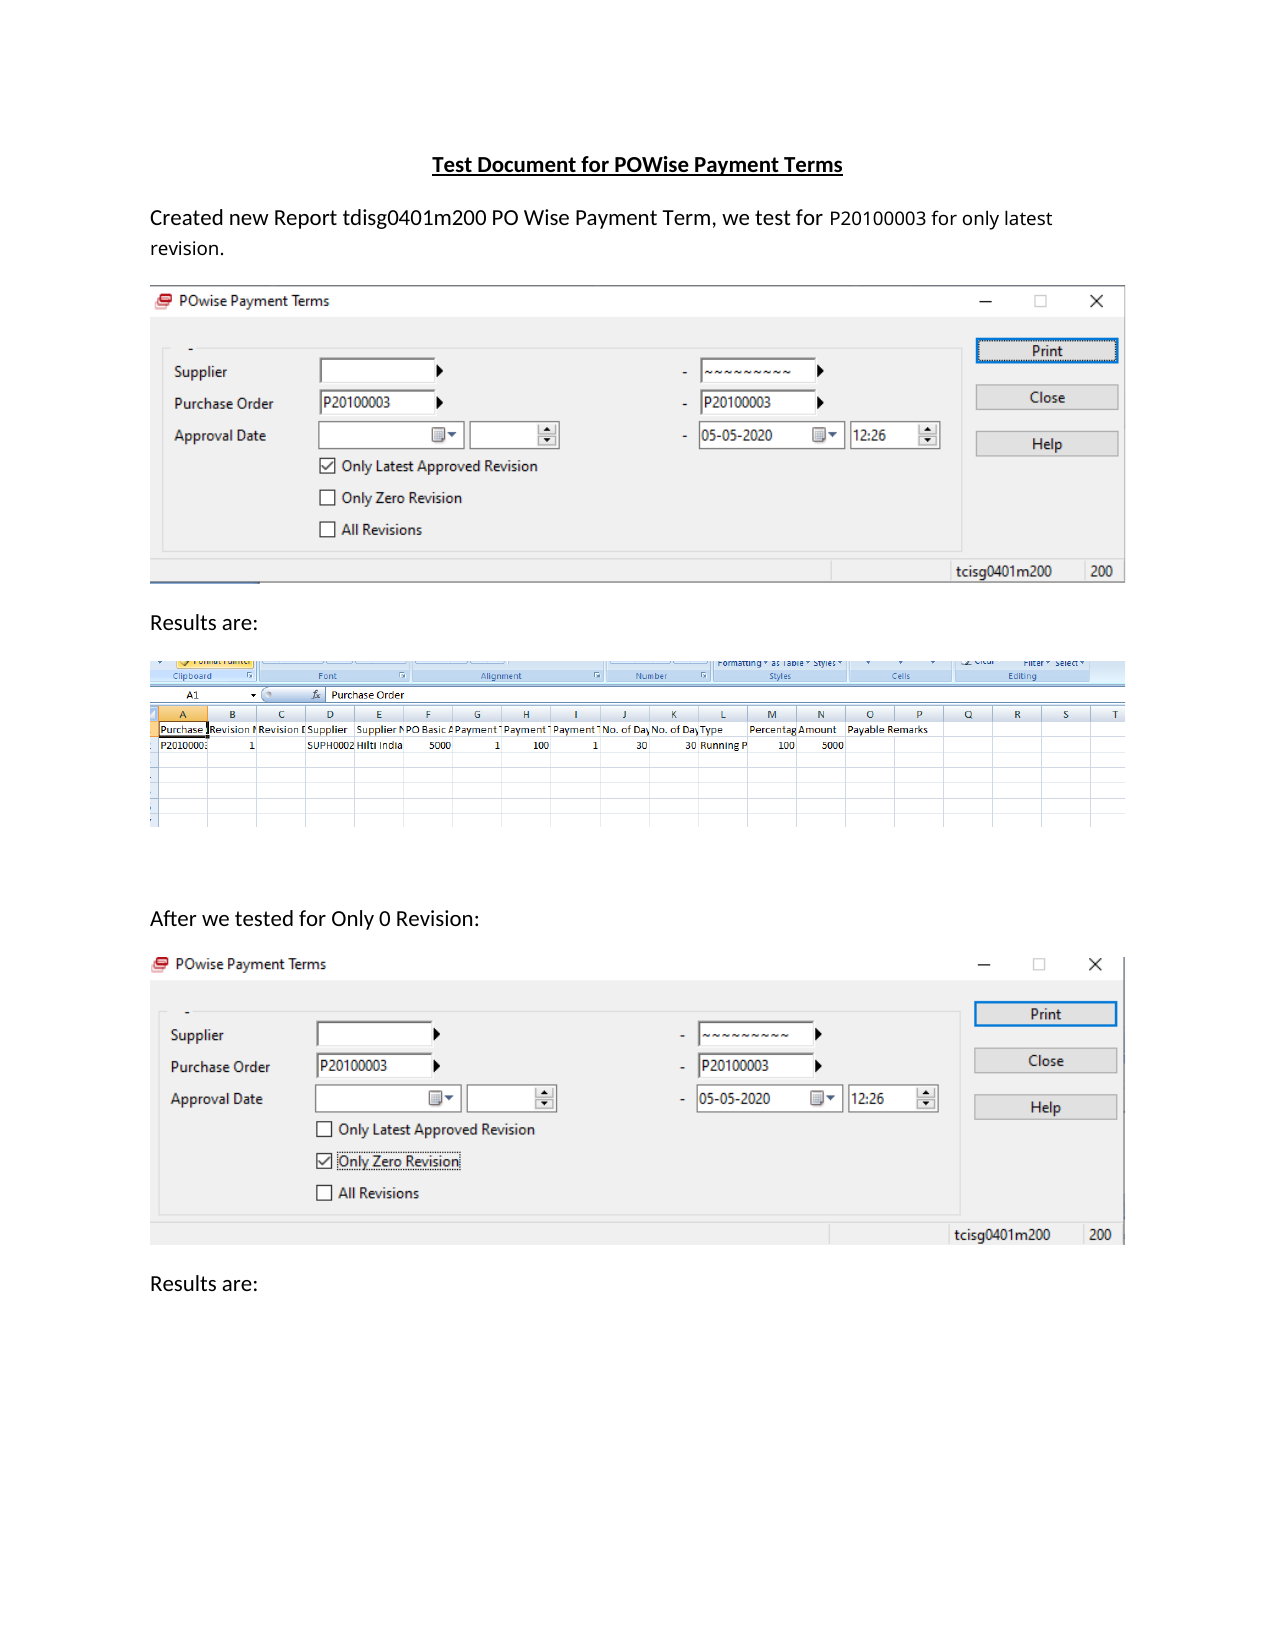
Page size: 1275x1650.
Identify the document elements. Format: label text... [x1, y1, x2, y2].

text After we tested for Only 0 Revision: [150, 904, 1125, 932]
text Created new Report tdisg0401m200 PO Wise Payment Term, we test for P20100003 for only latest revision. [150, 203, 1125, 260]
text Results are: [150, 1269, 1125, 1297]
picture [150, 957, 1125, 1245]
picture [150, 661, 1125, 827]
text Results are: [150, 608, 1125, 636]
picture [150, 285, 1125, 584]
text Test Document for POWise Payment Terms [150, 150, 1125, 178]
